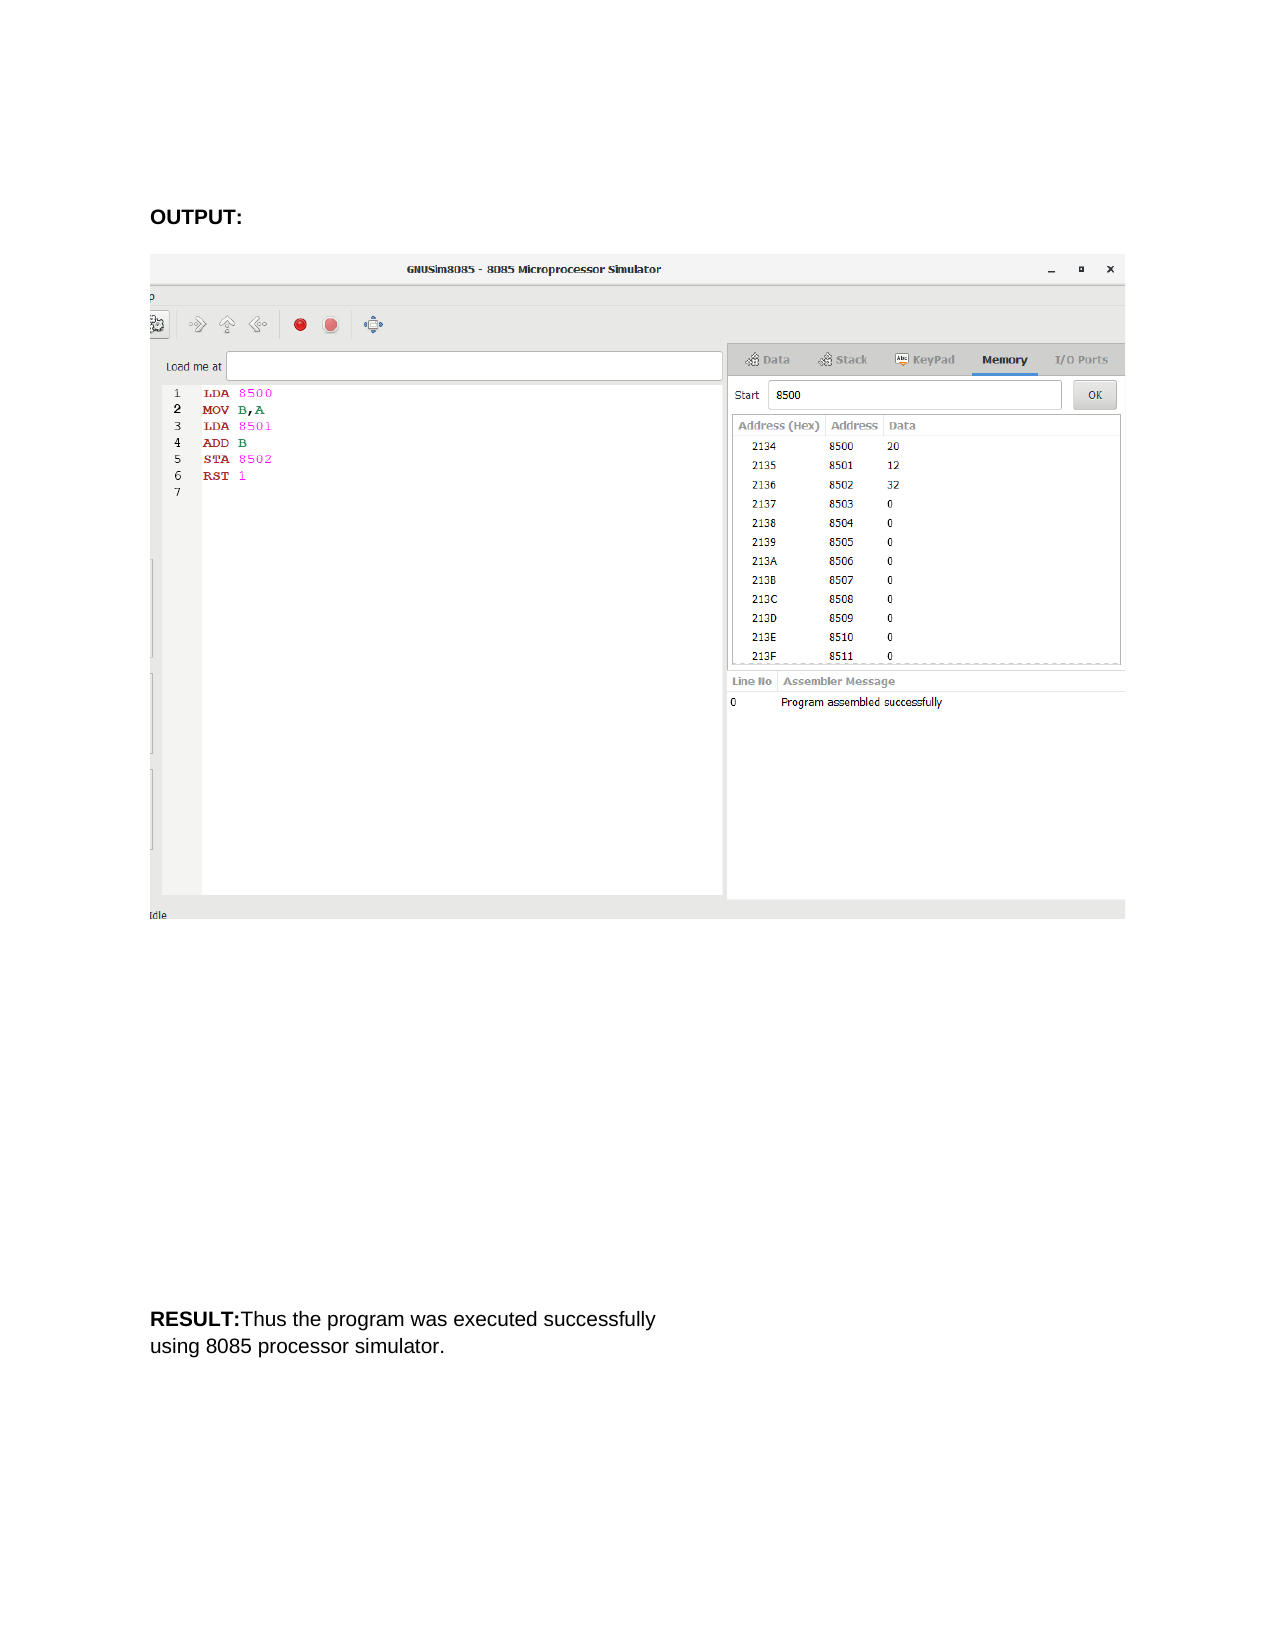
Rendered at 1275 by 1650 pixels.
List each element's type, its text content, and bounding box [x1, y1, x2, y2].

picture [150, 253, 1125, 919]
text INPUT: OUTPUT: [150, 150, 1125, 229]
text RESULT:Thus the program was executed successfully using 8085 processor simulator. [150, 919, 1125, 1358]
